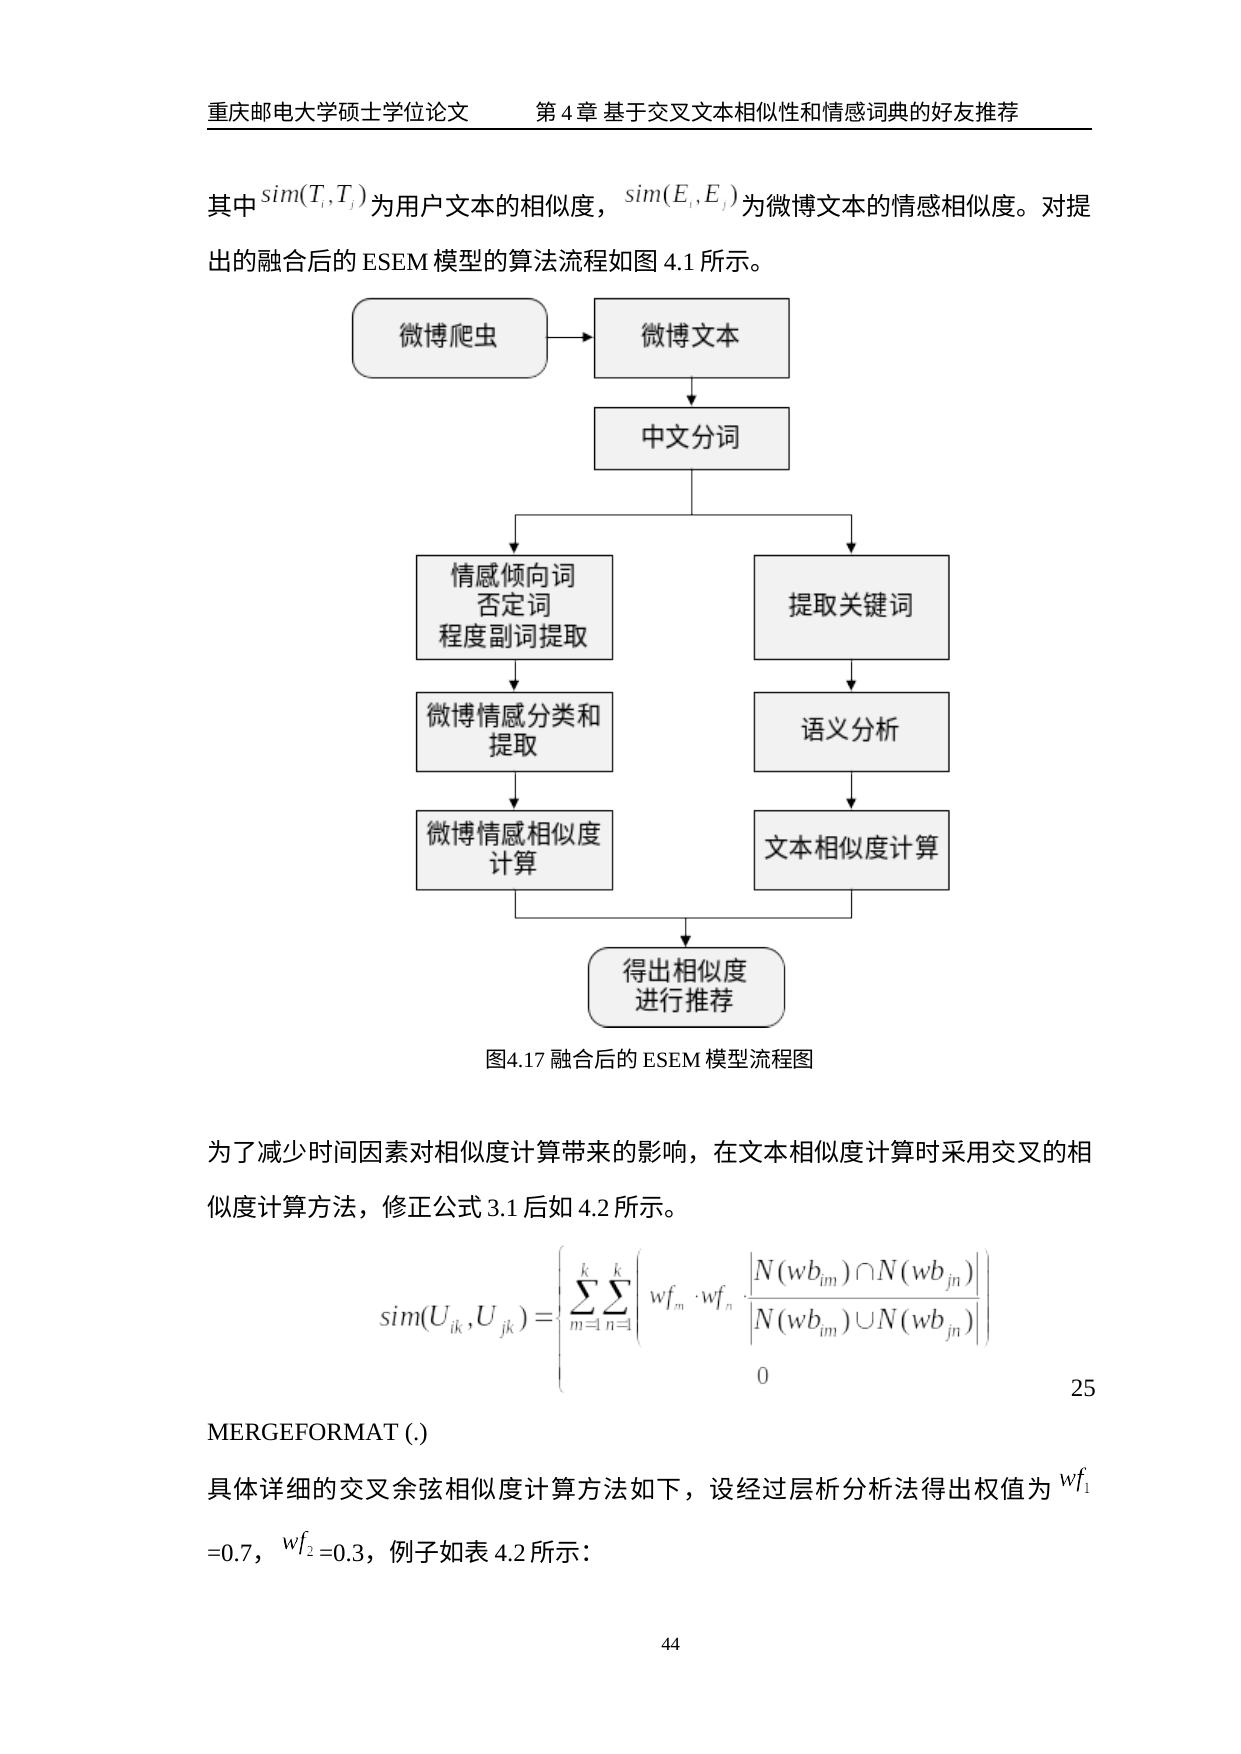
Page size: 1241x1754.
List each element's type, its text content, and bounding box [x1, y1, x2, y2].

text 具体详细的交叉余弦相似度计算方法如下，设经过层析分析法得出权值为=0.7，=0.3，例子如表4.2所示： [207, 1460, 1092, 1569]
text 其中为用户文本的相似度，为微博文本的情感相似度。对提出的融合后的ESEM模型的算法流程如图4.1所示。 [207, 177, 1092, 277]
text 为了减少时间因素对相似度计算带来的影响，在文本相似度计算时采用交叉的相似度计算方法，修正公式3.1后如4.2所示。 [207, 1133, 1092, 1223]
